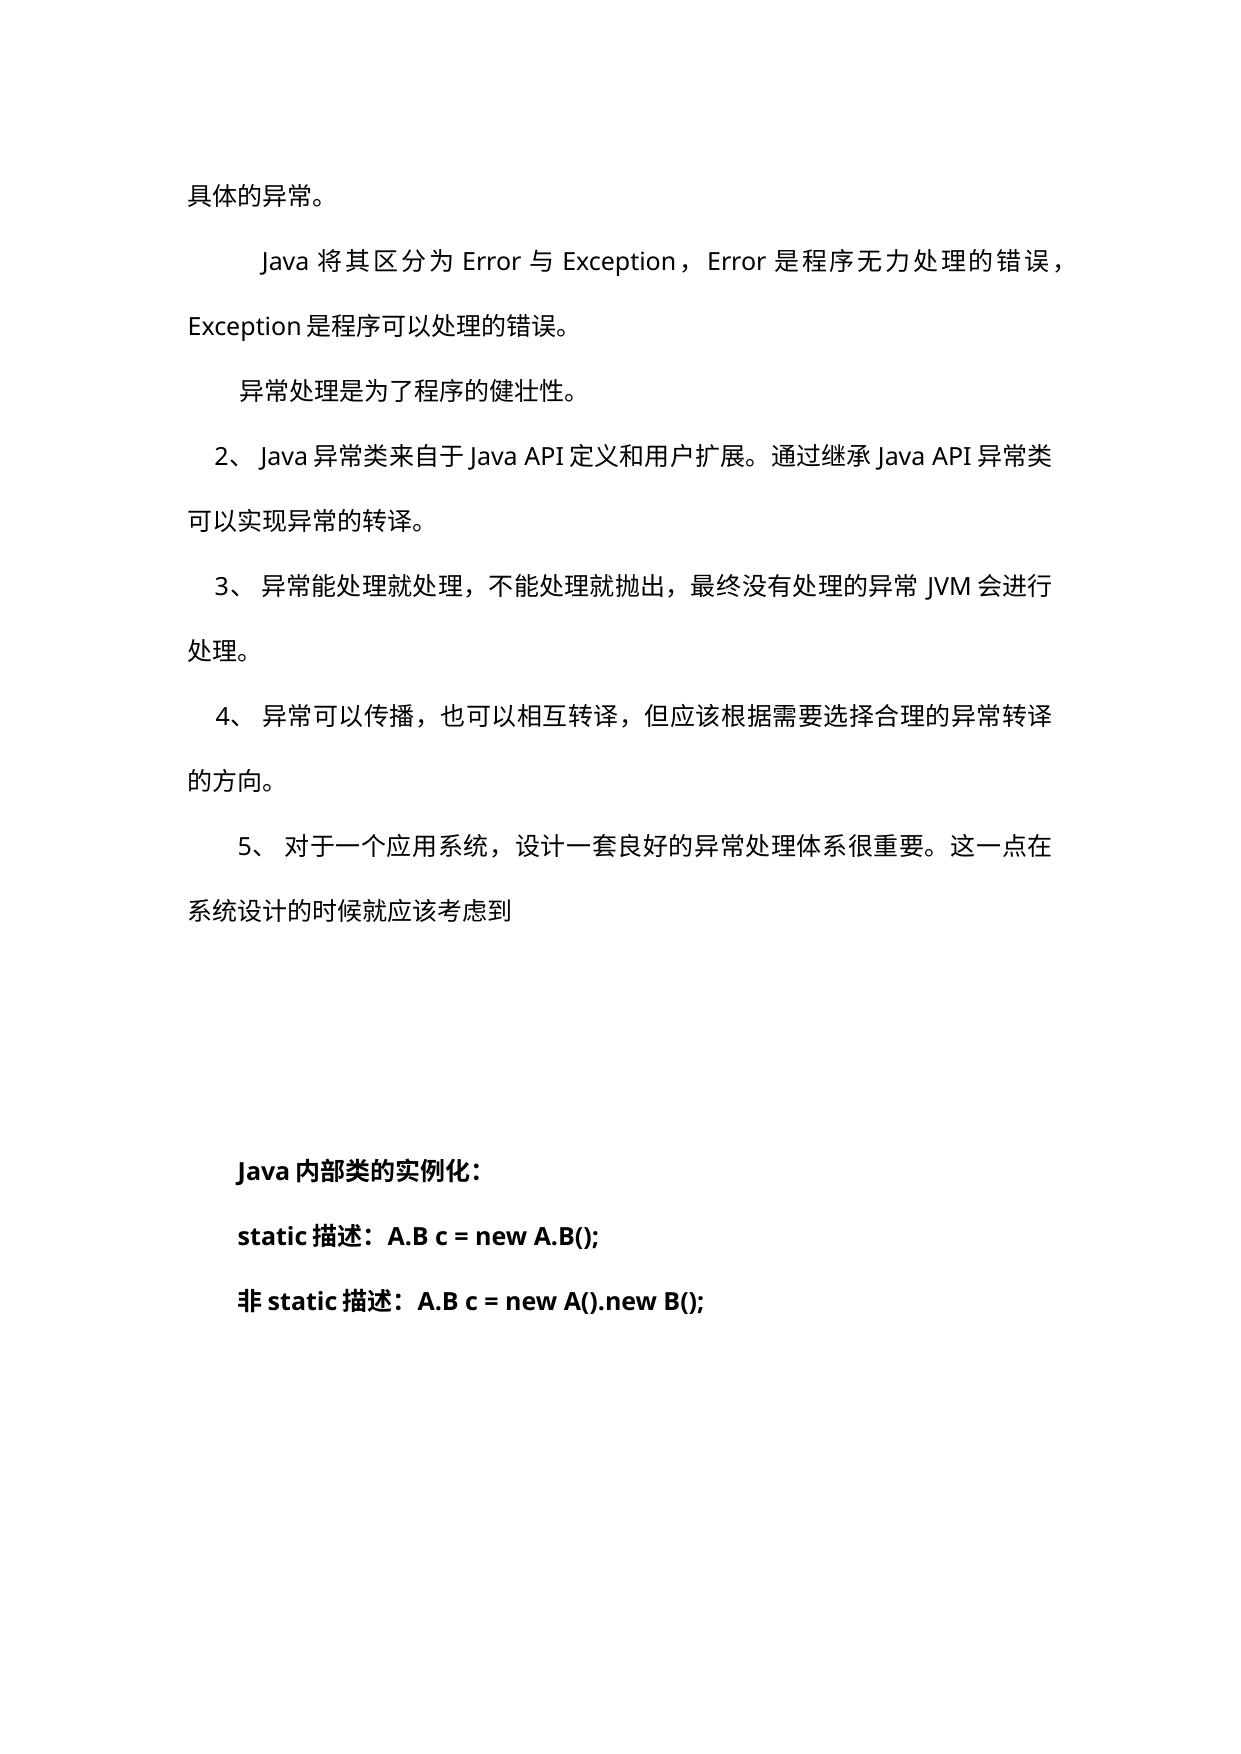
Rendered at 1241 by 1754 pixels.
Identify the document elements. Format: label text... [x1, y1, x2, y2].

text 5、 对于一个应用系统，设计一套良好的异常处理体系很重要。这一点在系统设计的时候就应该考虑到 [187, 812, 1053, 942]
text static描述：A.B c = new A.B(); [187, 1202, 1053, 1267]
text 异常处理是为了程序的健壮性。 [187, 357, 1053, 422]
text 4、 异常可以传播，也可以相互转译，但应该根据需要选择合理的异常转译的方向。 [187, 682, 1053, 812]
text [187, 162, 1053, 227]
text 3、 异常能处理就处理，不能处理就抛出，最终没有处理的异常JVM会进行处理。 [187, 552, 1053, 682]
text 2、 Java异常类来自于Java API定义和用户扩展。通过继承Java API异常类可以实现异常的转译。 [187, 422, 1053, 552]
text Java内部类的实例化： [187, 1137, 1053, 1202]
text Java将其区分为Error与Exception，Error是程序无力处理的错误，Exception是程序可以处理的错误。 [187, 227, 1053, 357]
text 非static描述：A.B c = new A().new B(); [187, 1267, 1053, 1332]
